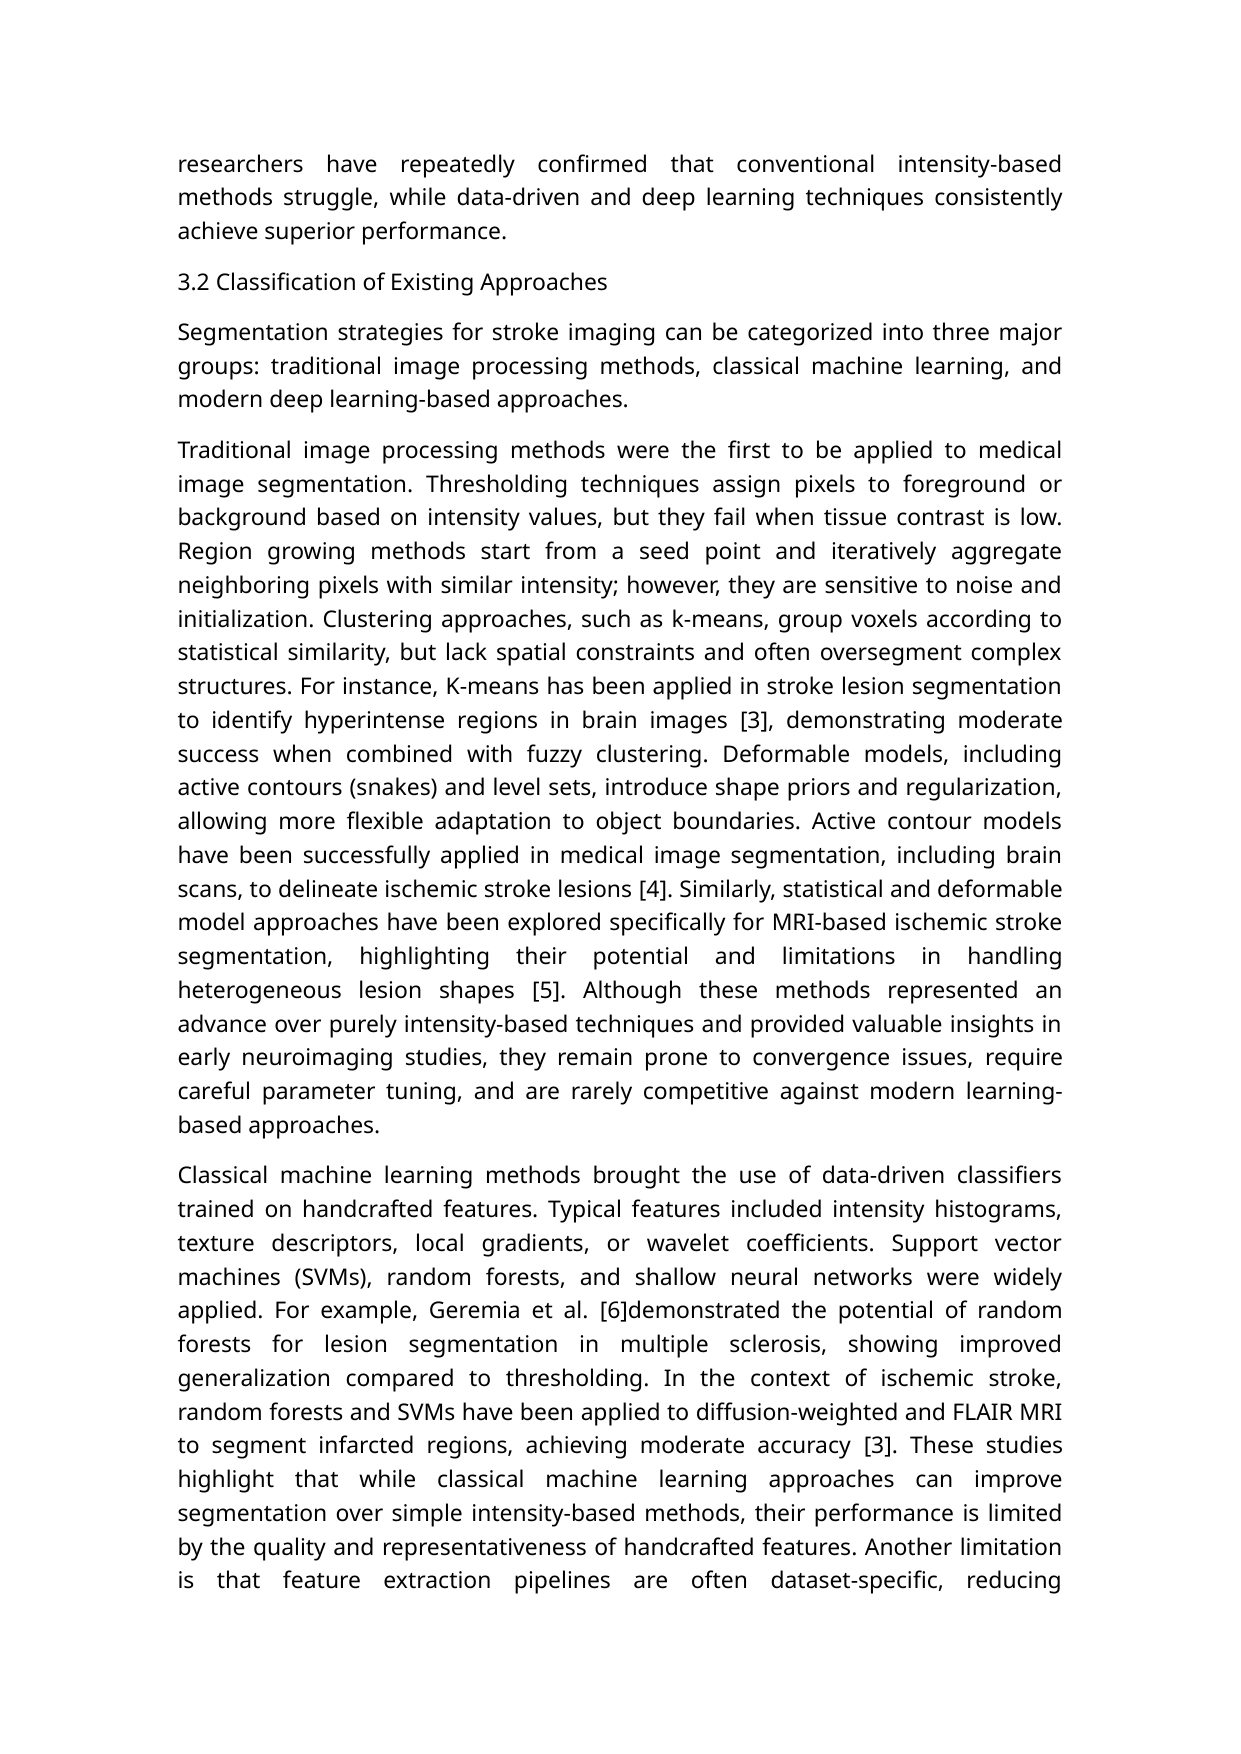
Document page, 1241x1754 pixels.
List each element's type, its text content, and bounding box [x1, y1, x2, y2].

text 3.2 Classification of Existing Approaches [177, 266, 1063, 297]
text Segmentation strategies for stroke imaging can be categorized into three major groups: traditional image processing methods, classical machine learning, and modern deep learning-based approaches. [177, 316, 1063, 415]
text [177, 148, 1063, 246]
text Traditional image processing methods were the first to be applied to medical image segmentation. Thresholding techniques assign pixels to foreground or background based on intensity values, but they fail when tissue contrast is low. Region growing methods start from a seed point and iteratively aggregate neighboring pixels with similar intensity; however, they are sensitive to noise and initialization. Clustering approaches, such as k-means, group voxels according to statistical similarity, but lack spatial constraints and often oversegment complex structures. For instance, K-means has been applied in stroke lesion segmentation to identify hyperintense regions in brain images , demonstrating moderate success when combined with fuzzy clustering. Deformable models, including active contours (snakes) and level sets, introduce shape priors and regularization, allowing more flexible adaptation to object boundaries. Active contour models have been successfully applied in medical image segmentation, including brain scans, to delineate ischemic stroke lesions . Similarly, statistical and deformable model approaches have been explored specifically for MRI-based ischemic stroke segmentation, highlighting their potential and limitations in handling heterogeneous lesion shapes . Although these methods represented an advance over purely intensity-based techniques and provided valuable insights in early neuroimaging studies, they remain prone to convergence issues, require careful parameter tuning, and are rarely competitive against modern learning-based approaches. [177, 434, 1063, 1140]
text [177, 1159, 1063, 1596]
